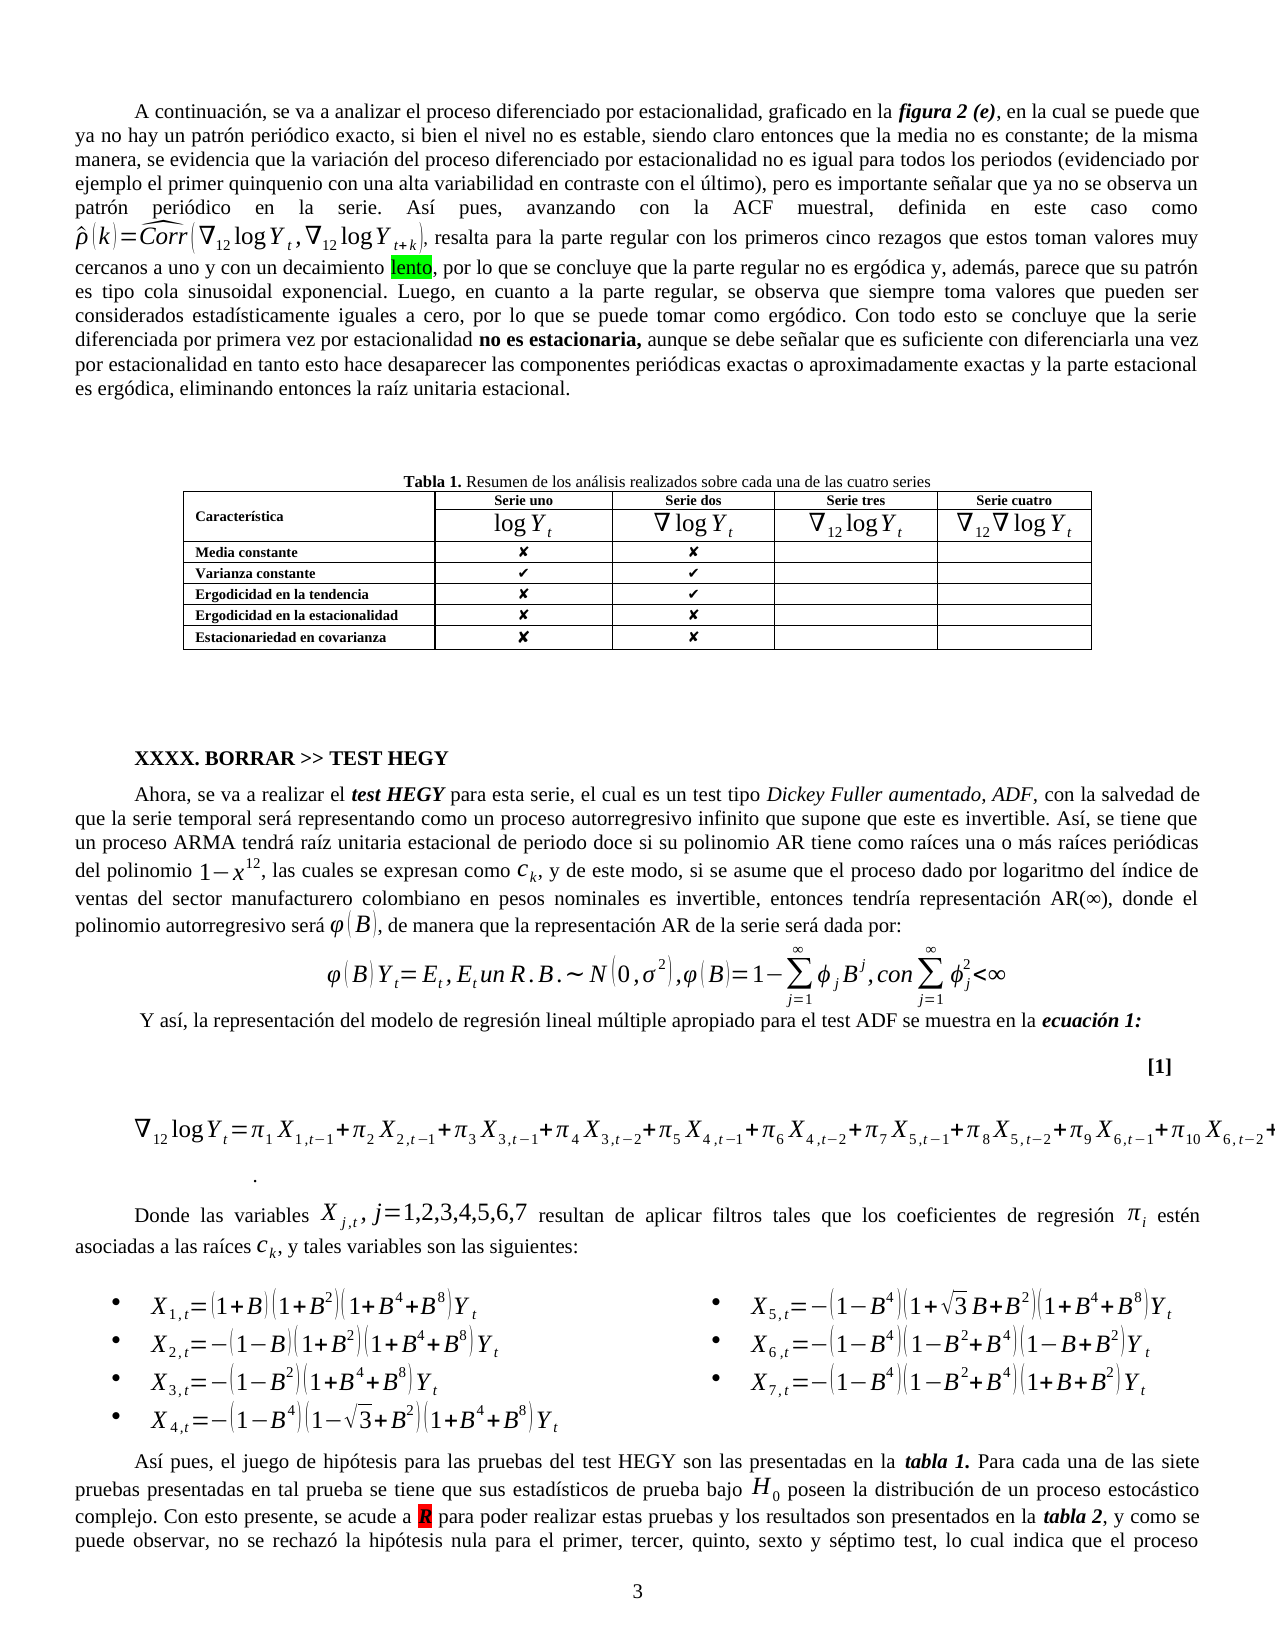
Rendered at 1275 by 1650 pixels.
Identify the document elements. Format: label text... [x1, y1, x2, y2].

table_cell [436, 510, 612, 541]
table_cell [938, 584, 1091, 604]
table_cell Ergodicidad en la estacionalidad [184, 605, 434, 625]
table_cell [938, 510, 1091, 541]
table_cell [775, 626, 937, 649]
table_cell ✔ [613, 584, 774, 604]
table_cell [613, 510, 774, 541]
table_cell [775, 510, 937, 541]
table_cell ✘ [436, 626, 612, 649]
table_cell [775, 542, 937, 562]
table_header Serie tres [775, 492, 937, 509]
text Y así, la representación del modelo de regresión lineal múltiple apropiado para el test ADF se muestra en la ecuación 1: [75, 1007, 1200, 1032]
table_cell ✘ [436, 542, 612, 562]
table_cell Varianza constante [184, 563, 434, 583]
table_cell [938, 626, 1091, 649]
table_cell Estacionariedad en covarianza [184, 626, 434, 649]
text A continuación, se va a analizar el proceso diferenciado por estacionalidad, graficado en la figura 2 (e), en la cual se puede que ya no hay un patrón periódico exacto, si bien el nivel no es estable, siendo claro entonces que la media no es constante; de la misma manera, se evidencia que la variación del proceso diferenciado por estacionalidad no es igual para todos los periodos (evidenciado por ejemplo el primer quinquenio con una alta variabilidad en contraste con el último), pero es importante señalar que ya no se observa un patrón periódico en la serie. Así pues, avanzando con la ACF muestral, definida en este caso como , resalta para la parte regular con los primeros cinco rezagos que estos toman valores muy cercanos a uno y con un decaimiento lento, por lo que se concluye que la parte regular no es ergódica y, además, parece que su patrón es tipo cola sinusoidal exponencial. Luego, en cuanto a la parte regular, se observa que siempre toma valores que pueden ser considerados estadísticamente iguales a cero, por lo que se puede tomar como ergódico. Con todo esto se concluye que la serie diferenciada por primera vez por estacionalidad no es estacionaria, aunque se debe señalar que es suficiente con diferenciarla una vez por estacionalidad en tanto esto hace desaparecer las componentes periódicas exactas o aproximadamente exactas y la parte estacional es ergódica, eliminando entonces la raíz unitaria estacional. [75, 99, 1200, 399]
table_cell [775, 563, 937, 583]
table_header Serie uno [436, 492, 612, 509]
table_cell [938, 563, 1091, 583]
table_cell Media constante [184, 542, 434, 562]
table_cell Ergodicidad en la tendencia [184, 584, 434, 604]
table_cell [938, 542, 1091, 562]
table_header Característica [184, 492, 434, 541]
text Tabla 1. Resumen de los análisis realizados sobre cada una de las cuatro series [75, 472, 1200, 491]
text Ahora, se va a realizar el test HEGY para esta serie, el cual es un test tipo Dickey Fuller aumentado, ADF, con la salvedad de que la serie temporal será representando como un proceso autorregresivo infinito que supone que este es invertible. Así, se tiene que un proceso ARMA tendrá raíz unitaria estacional de periodo doce si su polinomio AR tiene como raíces una o más raíces periódicas del polinomio , las cuales se expresan como , y de este modo, si se asume que el proceso dado por logaritmo del índice de ventas del sector manufacturero colombiano en pesos nominales es invertible, entonces tendría representación AR(∞), donde el polinomio autorregresivo será , de manera que la representación AR de la serie será dada por: [75, 782, 1200, 940]
text XXXX. BORRAR >> TEST HEGY [75, 746, 1200, 770]
table_cell ✘ [436, 584, 612, 604]
table_header Serie cuatro [938, 492, 1091, 509]
table_cell ✔ [613, 563, 774, 583]
table_cell [775, 584, 937, 604]
table_cell ✘ [613, 626, 774, 649]
table_header Serie dos [613, 492, 774, 509]
table_cell ✘ [613, 605, 774, 625]
table_cell ✘ [436, 605, 612, 625]
table_cell ✔ [436, 563, 612, 583]
table_cell [775, 605, 937, 625]
text . [134, 1043, 1200, 1187]
table_cell [938, 605, 1091, 625]
table_cell ✘ [613, 542, 774, 562]
